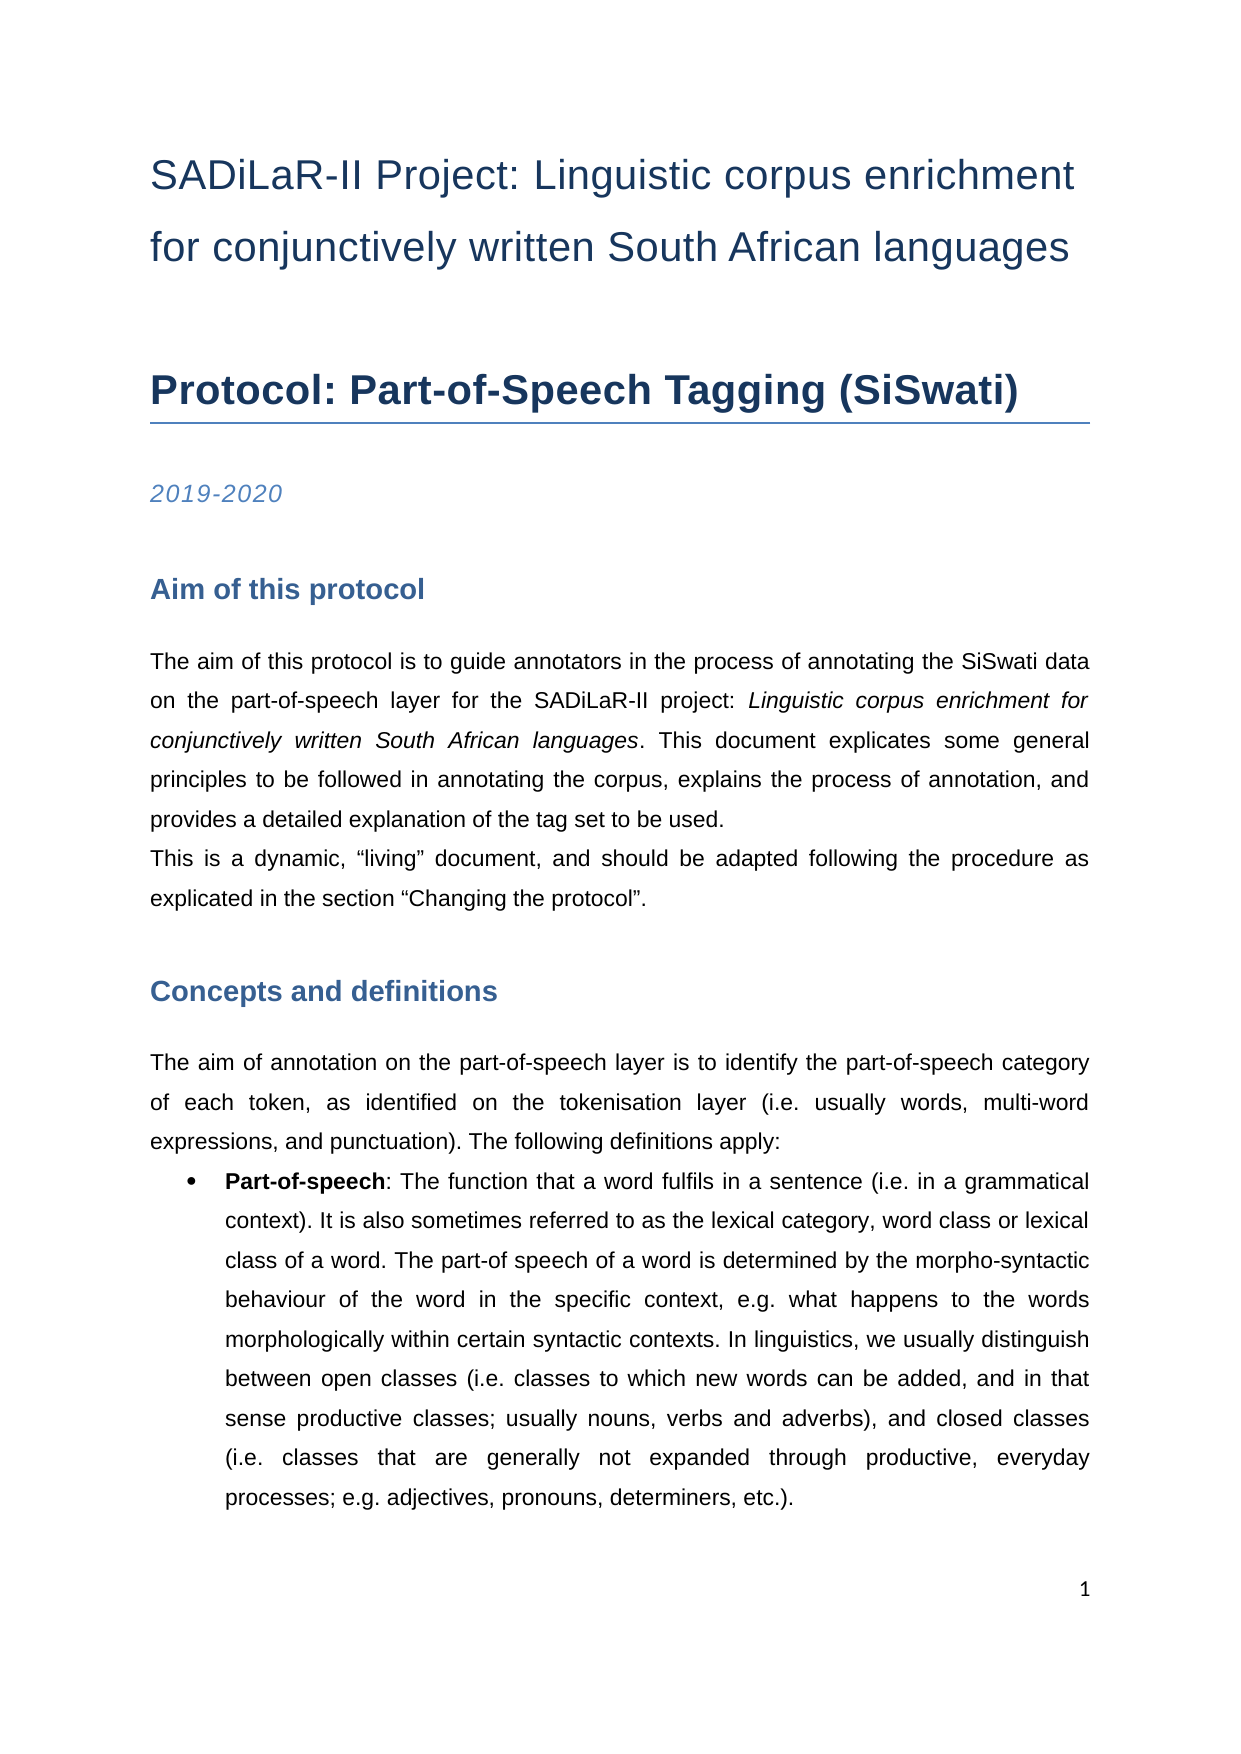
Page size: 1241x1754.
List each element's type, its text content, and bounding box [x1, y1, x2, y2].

list Part-of-speech: The function that a word fulfils in a sentence (i.e. in a grammatical context). It is also sometimes referred to as the lexical category, word class or lexical class of a word. The part-of speech of a word is determined by the morpho-syntactic behaviour of the word in the specific context, e.g. what happens to the words morphologically within certain syntactic contexts. In linguistics, we usually distinguish between open classes (i.e. classes to which new words can be added, and in that sense productive classes; usually nouns, verbs and adverbs), and closed classes (i.e. classes that are generally not expanded through productive, everyday processes; e.g. adjectives, pronouns, determiners, etc.). [187, 1168, 1090, 1510]
text The aim of annotation on the part-of-speech layer is to identify the part-of-speech category of each token, as identified on the tokenisation layer (i.e. usually words, multi-word expressions, and punctuation). The following definitions apply: [150, 1049, 1090, 1154]
title SADiLaR-II Project: Linguistic corpus enrichment for conjunctively written South African languages [150, 150, 1090, 270]
title Protocol: Part-of-Speech Tagging (SiSwati) [150, 366, 1090, 422]
subtitle Concepts and definitions [150, 974, 1090, 1007]
subtitle 2019-2020 [150, 479, 1090, 508]
subtitle Aim of this protocol [150, 572, 1090, 606]
text The aim of this protocol is to guide annotators in the process of annotating the SiSwati data on the part-of-speech layer for the SADiLaR-II project: Linguistic corpus enrichment for conjunctively written South African languages. This document explicates some general principles to be followed in annotating the corpus, explains the process of annotation, and provides a detailed explanation of the tag set to be used. [150, 648, 1090, 832]
text This is a dynamic, “living” document, and should be adapted following the procedure as explicated in the section “Changing the protocol”. [150, 845, 1090, 911]
